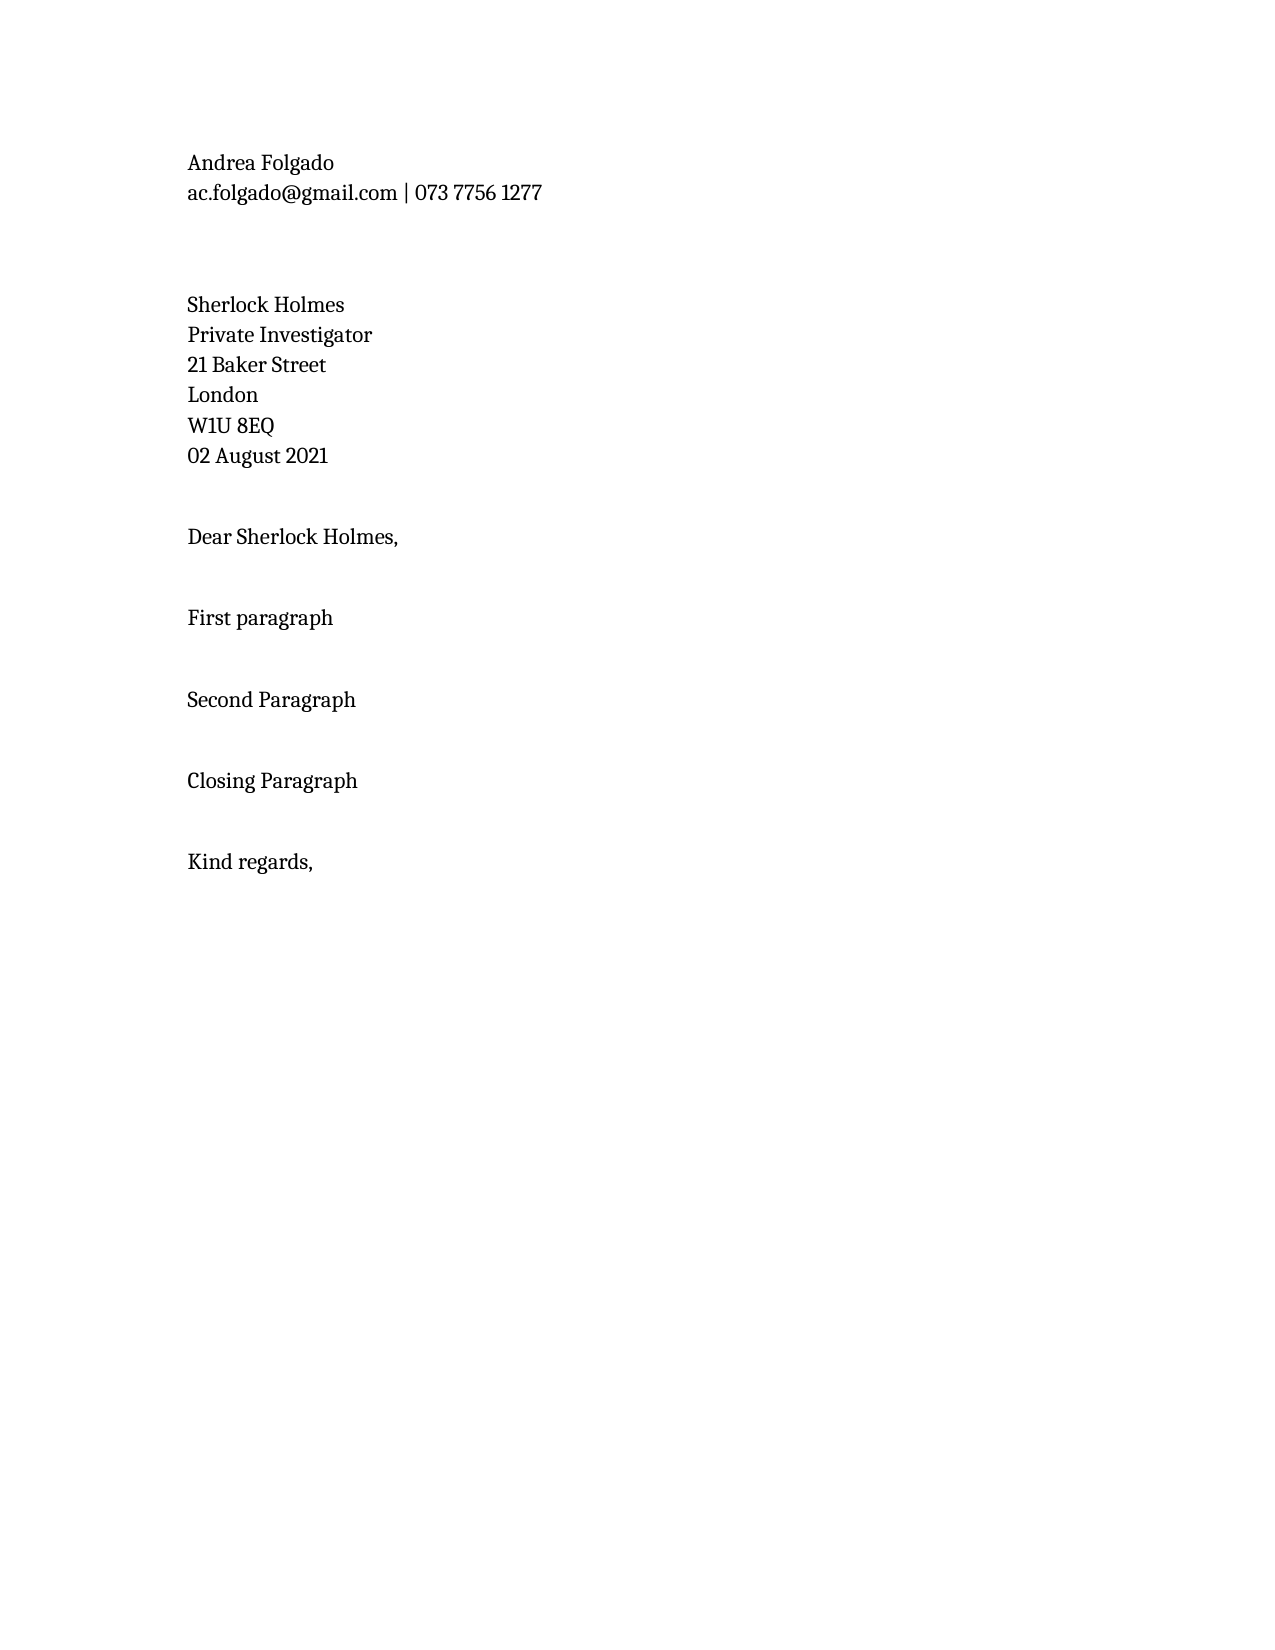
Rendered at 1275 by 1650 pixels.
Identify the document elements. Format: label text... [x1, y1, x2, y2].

text Sherlock Holmes Private Investigator 21 Baker Street London W1U 8EQ 02 August 2021 [187, 292, 1087, 499]
text Kind regards, [187, 849, 1087, 906]
text Andrea Folgado ac.folgado@gmail.com | 073 7756 1277 [187, 150, 1087, 267]
text Closing Paragraph [187, 768, 1087, 824]
text Second Paragraph [187, 686, 1087, 743]
text Dear Sherlock Holmes, [187, 524, 1087, 581]
text First paragraph [187, 605, 1087, 662]
